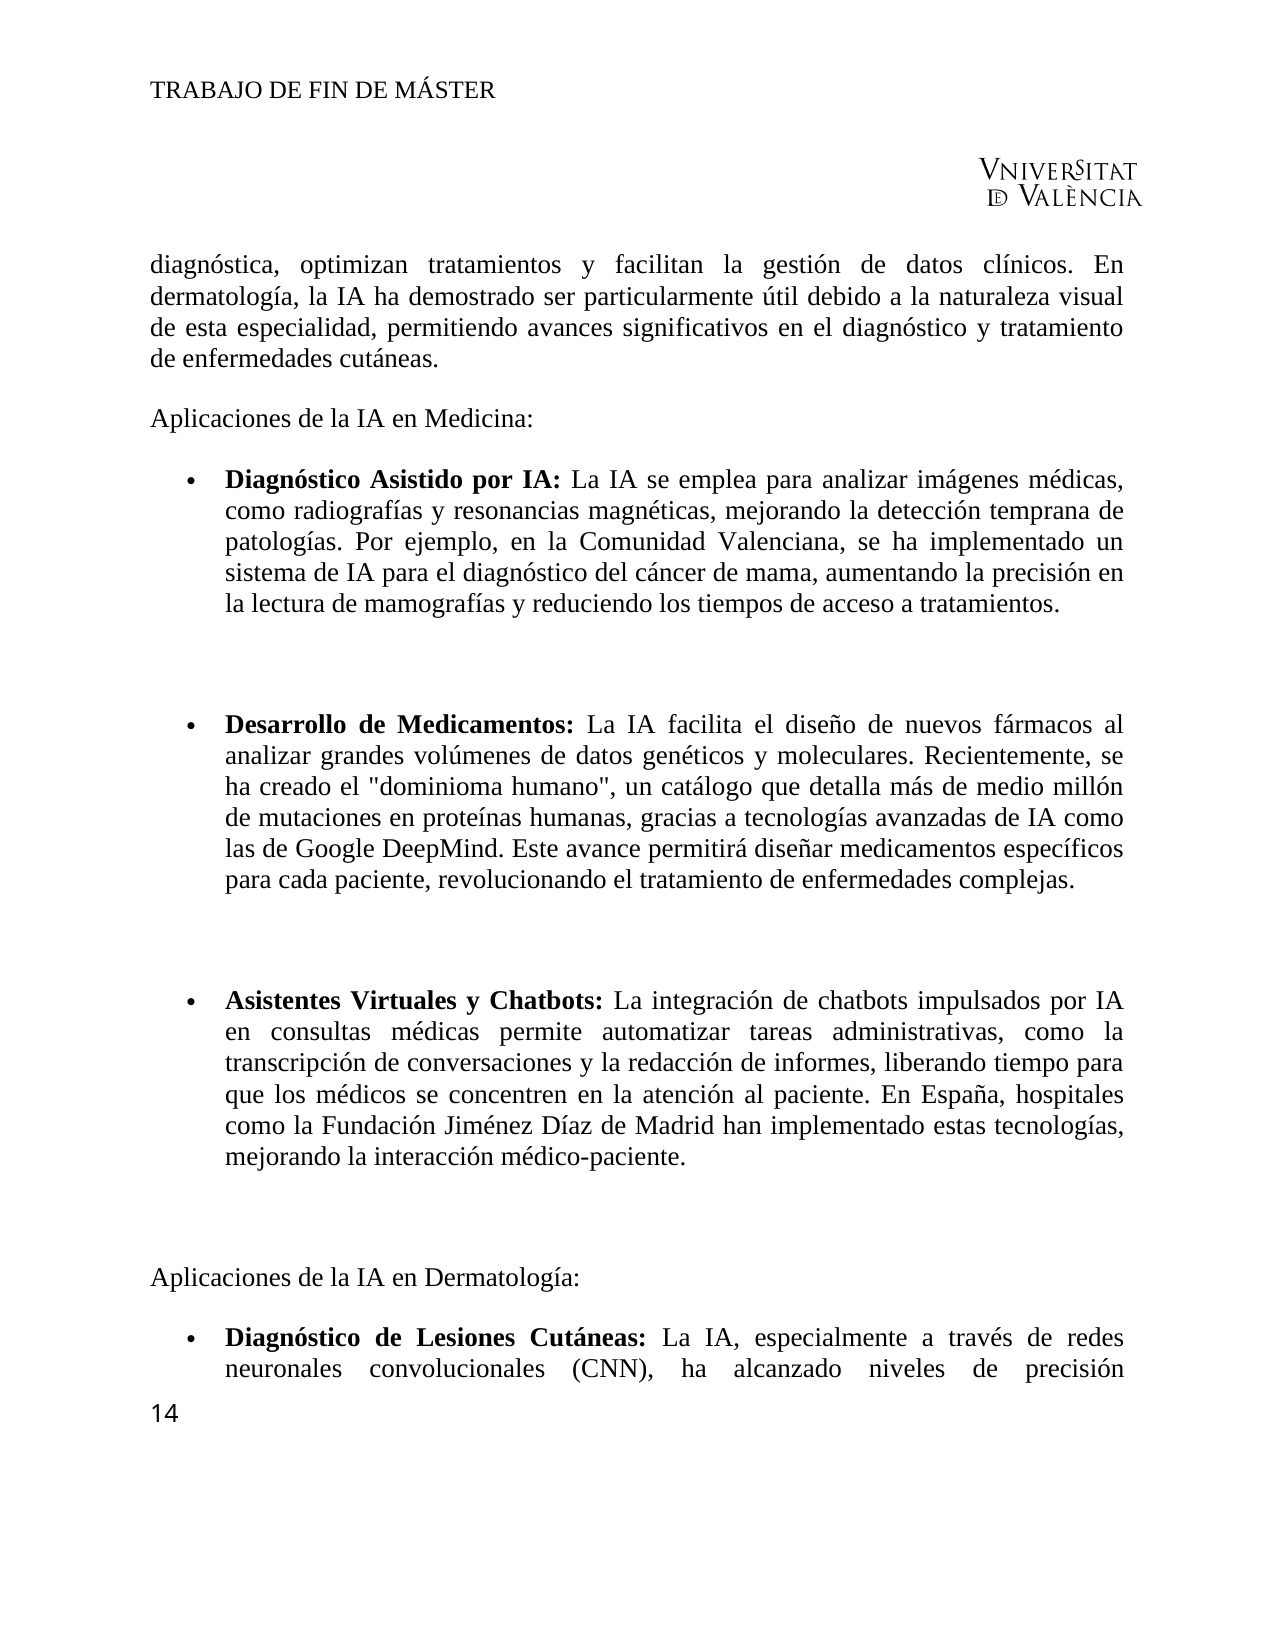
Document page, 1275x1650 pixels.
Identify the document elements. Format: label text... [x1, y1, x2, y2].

text Aplicaciones de la IA en Dermatología: [150, 1261, 1125, 1292]
list Desarrollo de Medicamentos: La IA facilita el diseño de nuevos fármacos al analizar grandes volúmenes de datos genéticos y moleculares. Recientemente, se ha creado el "dominioma humano", un catálogo que detalla más de medio millón de mutaciones en proteínas humanas, gracias a tecnologías avanzadas de IA como las de Google DeepMind. Este avance permitirá diseñar medicamentos específicos para cada paciente, revolucionando el tratamiento de enfermedades complejas. [187, 708, 1125, 895]
text Aplicaciones de la IA en Medicina: [150, 402, 1125, 433]
list Diagnóstico Asistido por IA: La IA se emplea para analizar imágenes médicas, como radiografías y resonancias magnéticas, mejorando la detección temprana de patologías. Por ejemplo, en la Comunidad Valenciana, se ha implementado un sistema de IA para el diagnóstico del cáncer de mama, aumentando la precisión en la lectura de mamografías y reduciendo los tiempos de acceso a tratamientos. [187, 463, 1125, 618]
picture [968, 146, 1153, 218]
list Asistentes Virtuales y Chatbots: La integración de chatbots impulsados por IA en consultas médicas permite automatizar tareas administrativas, como la transcripción de conversaciones y la redacción de informes, liberando tiempo para que los médicos se concentren en la atención al paciente. En España, hospitales como la Fundación Jiménez Díaz de Madrid han implementado estas tecnologías, mejorando la interacción médico-paciente. [187, 984, 1125, 1171]
